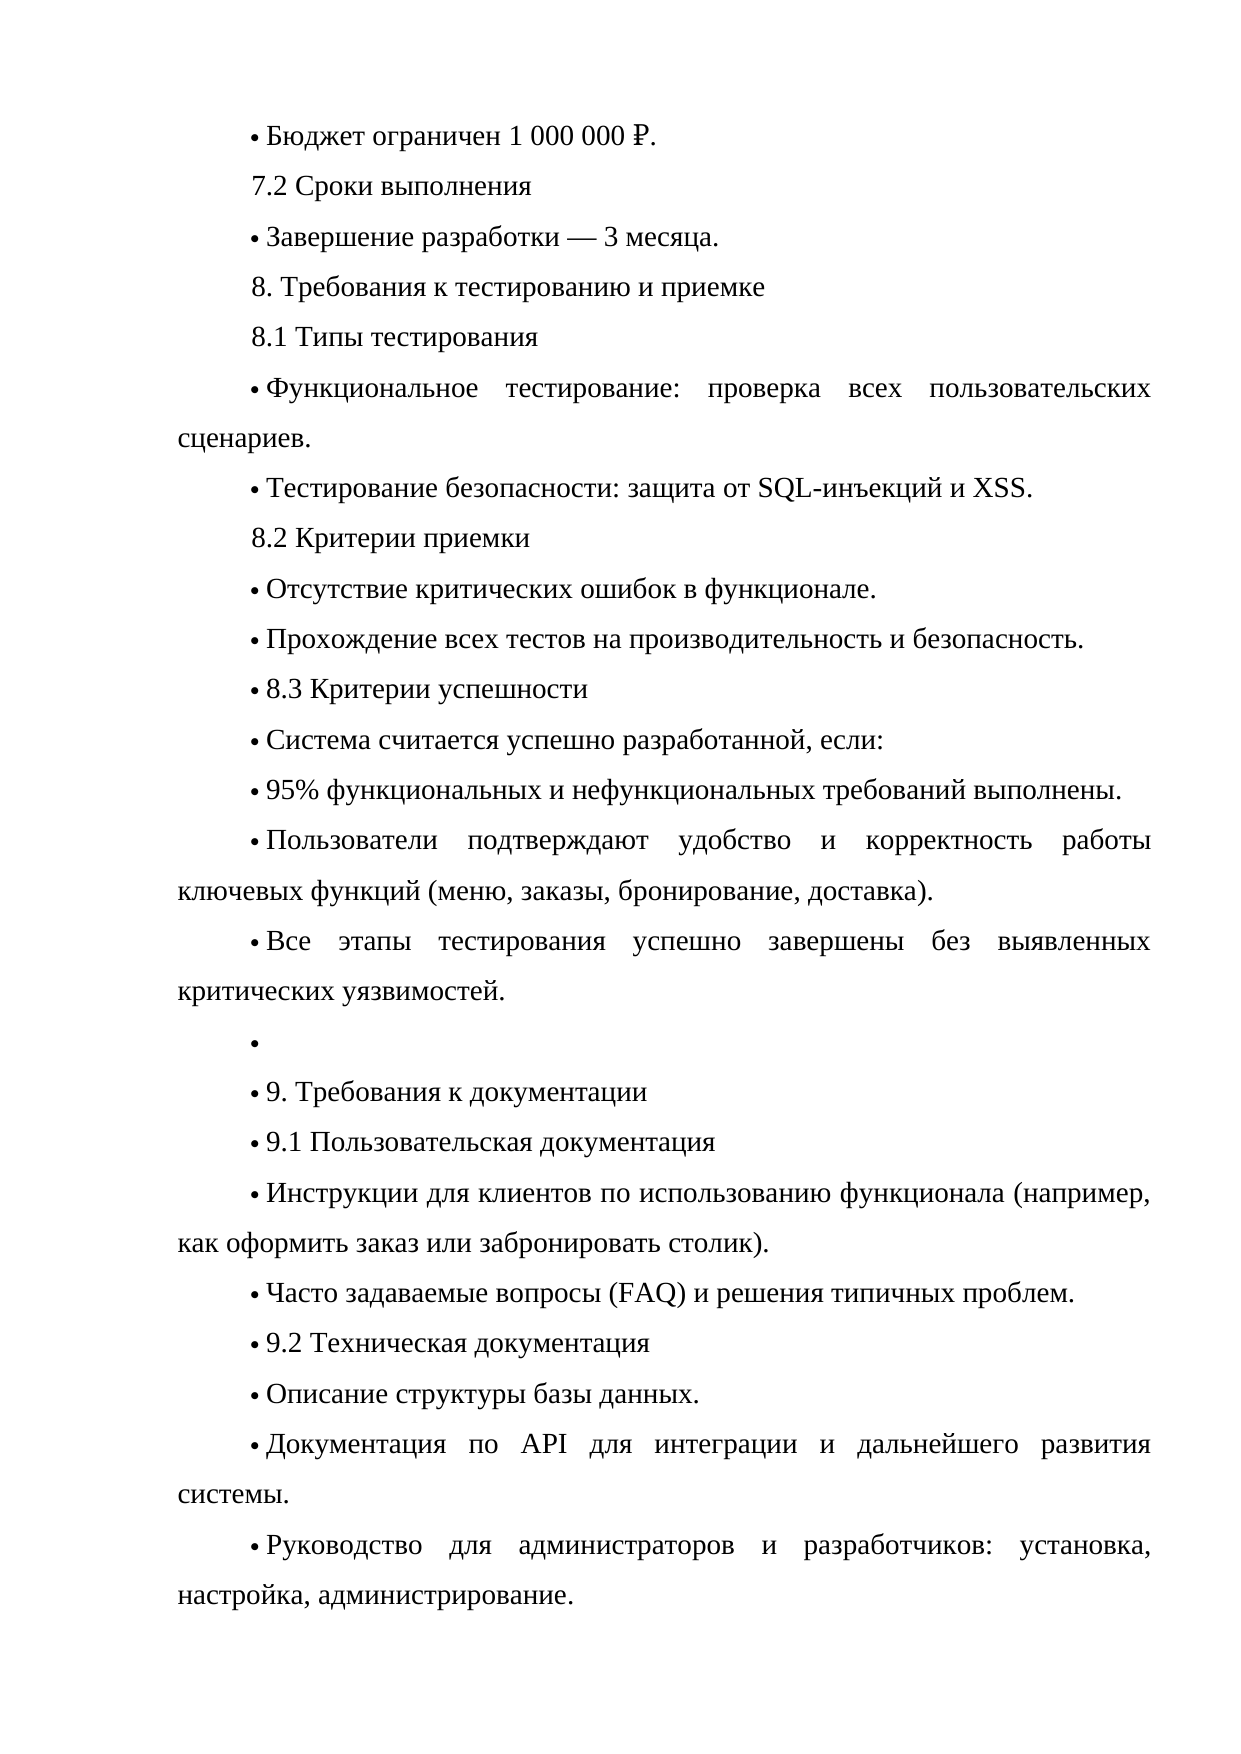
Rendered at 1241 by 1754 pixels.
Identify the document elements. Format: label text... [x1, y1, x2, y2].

text 8.2 Критерии приемки [177, 521, 1152, 554]
list Часто задаваемые вопросы (FAQ) и решения типичных проблем. [177, 1275, 1152, 1309]
text 7.2 Сроки выполнения [177, 168, 1152, 202]
list Описание структуры базы данных. [177, 1376, 1152, 1409]
list Бюджет ограничен 1 000 000 ₽. [177, 118, 1152, 152]
list Прохождение всех тестов на производительность и безопасность. [177, 621, 1152, 655]
list Функциональное тестирование: проверка всех пользовательских сценариев. [177, 370, 1152, 453]
text 8. Требования к тестированию и приемке [177, 269, 1152, 303]
list Все этапы тестирования успешно завершены без выявленных критических уязвимостей. [177, 923, 1152, 1007]
list 8.3 Критерии успешности [177, 672, 1152, 705]
list Руководство для администраторов и разработчиков: установка, настройка, администрирование. [177, 1527, 1152, 1611]
list Пользователи подтверждают удобство и корректность работы ключевых функций (меню, заказы, бронирование, доставка). [177, 822, 1152, 906]
list 9. Требования к документации [177, 1074, 1152, 1108]
list Завершение разработки — 3 месяца. [177, 219, 1152, 252]
list Документация по API для интеграции и дальнейшего развития системы. [177, 1426, 1152, 1510]
list Тестирование безопасности: защита от SQL-инъекций и XSS. [177, 470, 1152, 504]
list Инструкции для клиентов по использованию функционала (например, как оформить заказ или забронировать столик). [177, 1175, 1152, 1258]
list Отсутствие критических ошибок в функционале. [177, 571, 1152, 604]
list Система считается успешно разработанной, если: [177, 722, 1152, 755]
list 9.2 Техническая документация [177, 1326, 1152, 1359]
list 9.1 Пользовательская документация [177, 1124, 1152, 1158]
text 8.1 Типы тестирования [177, 319, 1152, 353]
list 95% функциональных и нефункциональных требований выполнены. [177, 772, 1152, 806]
